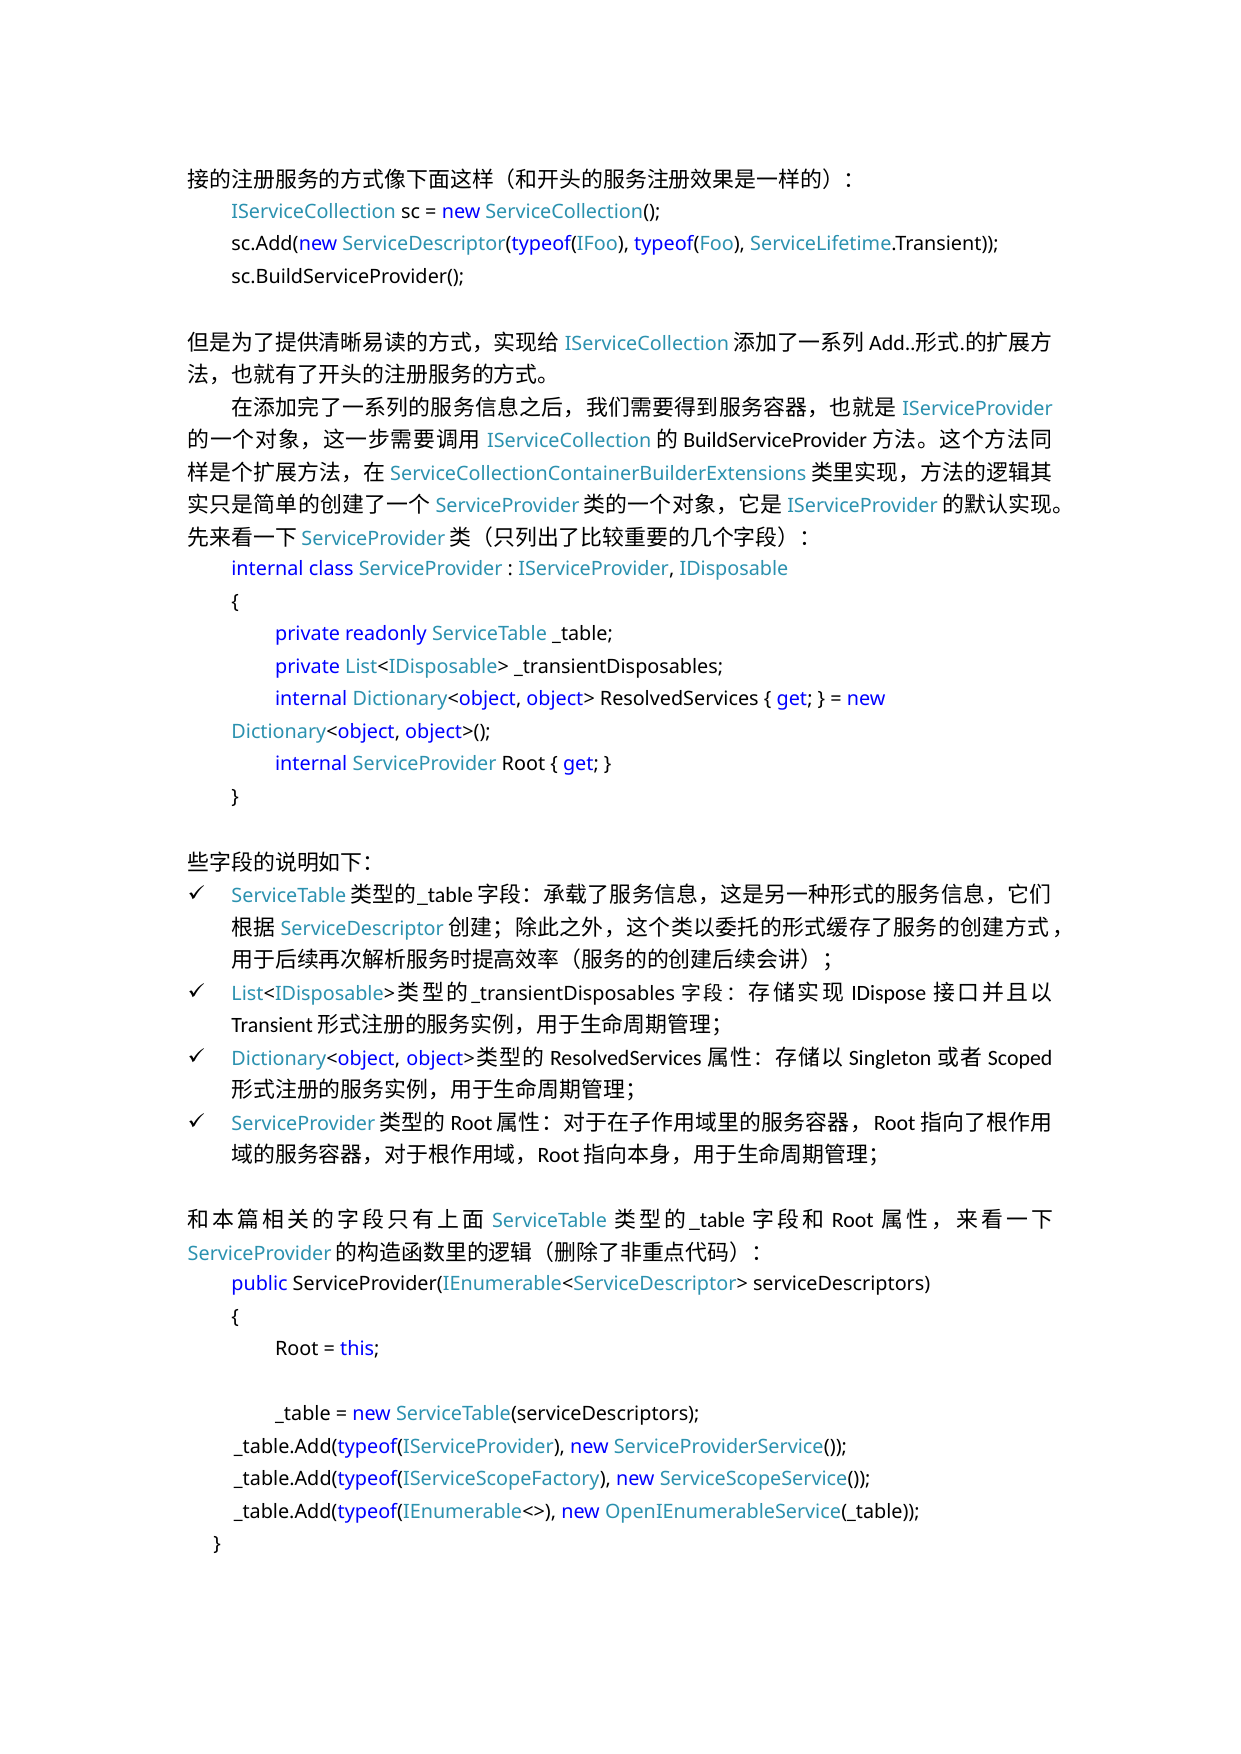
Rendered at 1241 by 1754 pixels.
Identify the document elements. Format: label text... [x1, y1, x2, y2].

list 些字段的说明如下： [187, 844, 1053, 877]
list 在添加完了一系列的服务信息之后，我们需要得到服务容器，也就是IServiceProvider的一个对象，这一步需要调用IServiceCollection的BuildServiceProvider方法。这个方法同样是个扩展方法，在ServiceCollectionContainerBuilderExtensions类里实现，方法的逻辑其实只是简单的创建了一个ServiceProvider类的一个对象，它是IServiceProvider的默认实现。先来看一下ServiceProvider类（只列出了比较重要的几个字段）： [187, 389, 1053, 552]
list 和本篇相关的字段只有上面ServiceTable类型的_table字段和Root属性，来看一下ServiceProvider的构造函数里的逻辑（删除了非重点代码）： [187, 1202, 1053, 1267]
text internal Dictionary<object, object> ResolvedServices { get; } = new Dictionary<object, object>(); [231, 682, 1053, 747]
list 但是为了提供清晰易读的方式，实现给IServiceCollection添加了一系列Add..形式.的扩展方法，也就有了开头的注册服务的方式。 [187, 324, 1053, 389]
text internal class ServiceProvider : IServiceProvider, IDisposable [187, 552, 1053, 584]
text internal ServiceProvider Root { get; } [231, 747, 1053, 779]
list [187, 162, 1053, 194]
list Dictionary<object, object>类型的ResolvedServices属性：存储以Singleton或者Scoped形式注册的服务实例，用于生命周期管理； [187, 1039, 1053, 1104]
text sc.Add(new ServiceDescriptor(typeof(IFoo), typeof(Foo), ServiceLifetime.Transient)); [187, 227, 1053, 259]
text } [187, 779, 1053, 812]
list ServiceTable类型的_table字段：承载了服务信息，这是另一种形式的服务信息，它们根据ServiceDescriptor创建；除此之外，这个类以委托的形式缓存了服务的创建方式，用于后续再次解析服务时提高效率（服务的的创建后续会讲）； [187, 877, 1053, 974]
list ServiceProvider类型的Root属性：对于在子作用域里的服务容器，Root指向了根作用域的服务容器，对于根作用域，Root指向本身，用于生命周期管理； [187, 1104, 1053, 1169]
text private readonly ServiceTable _table; [231, 617, 1053, 649]
text Root = this; [231, 1332, 1053, 1364]
text public ServiceProvider(IEnumerable<ServiceDescriptor> serviceDescriptors) [187, 1267, 1053, 1299]
list List<IDisposable>类型的_transientDisposables字段：存储实现IDispose接口并且以Transient形式注册的服务实例，用于生命周期管理； [187, 974, 1053, 1039]
text _table.Add(typeof(IServiceScopeFactory), new ServiceScopeService()); [187, 1462, 1053, 1494]
text private List<IDisposable> _transientDisposables; [231, 649, 1053, 682]
text _table.Add(typeof(IServiceProvider), new ServiceProviderService()); [187, 1429, 1053, 1462]
list sc.BuildServiceProvider(); [187, 259, 1053, 292]
text { [187, 584, 1053, 617]
text { [187, 1299, 1053, 1332]
text _table = new ServiceTable(serviceDescriptors); [231, 1397, 1053, 1429]
text IServiceCollection sc = new ServiceCollection(); [187, 194, 1053, 227]
list } [187, 1527, 1053, 1559]
text _table.Add(typeof(IEnumerable<>), new OpenIEnumerableService(_table)); [187, 1494, 1053, 1527]
